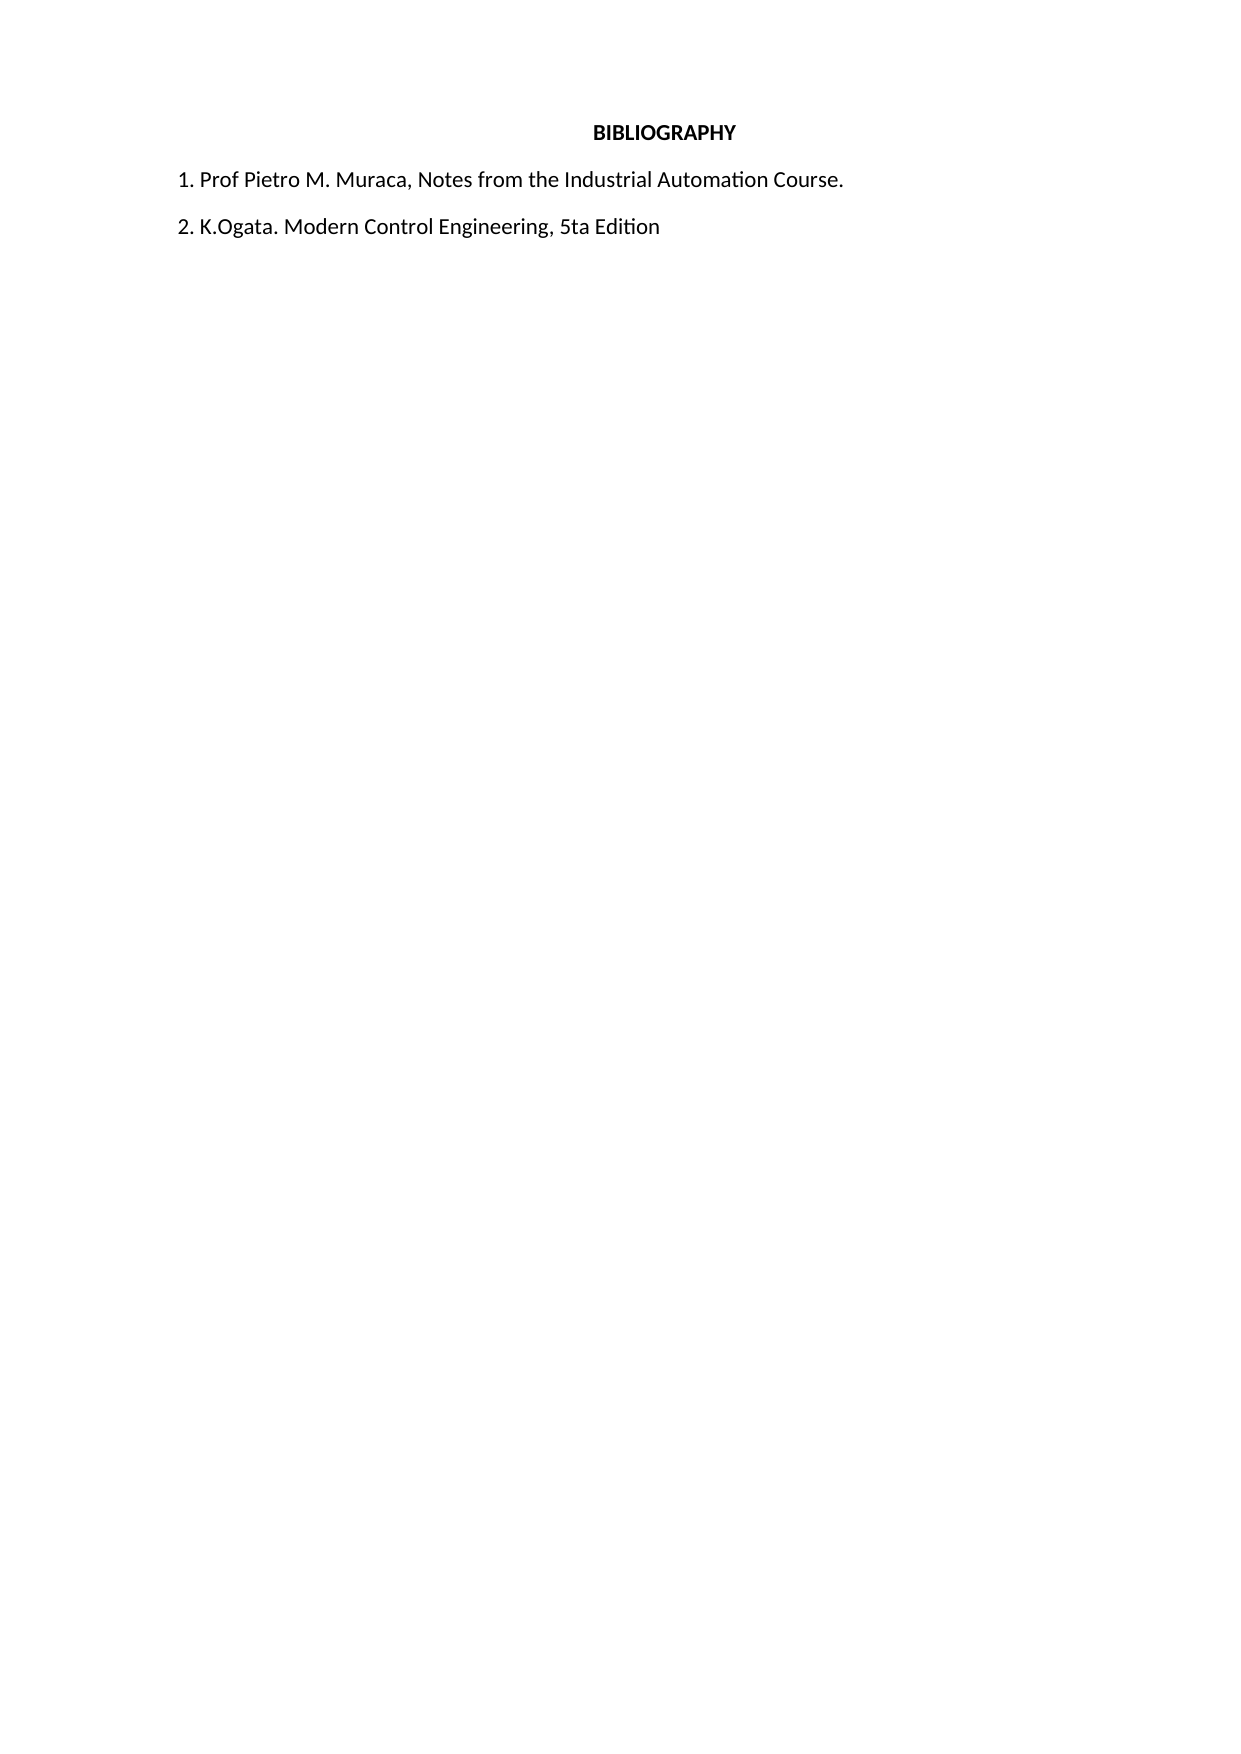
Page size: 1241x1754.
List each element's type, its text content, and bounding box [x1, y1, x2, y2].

text BIBLIOGRAPHY [177, 118, 1152, 146]
text 1. Prof Pietro M. Muraca, Notes from the Industrial Automation Course. [177, 165, 1152, 193]
text 2. K.Ogata. Modern Control Engineering, 5ta Edition [177, 212, 1152, 240]
